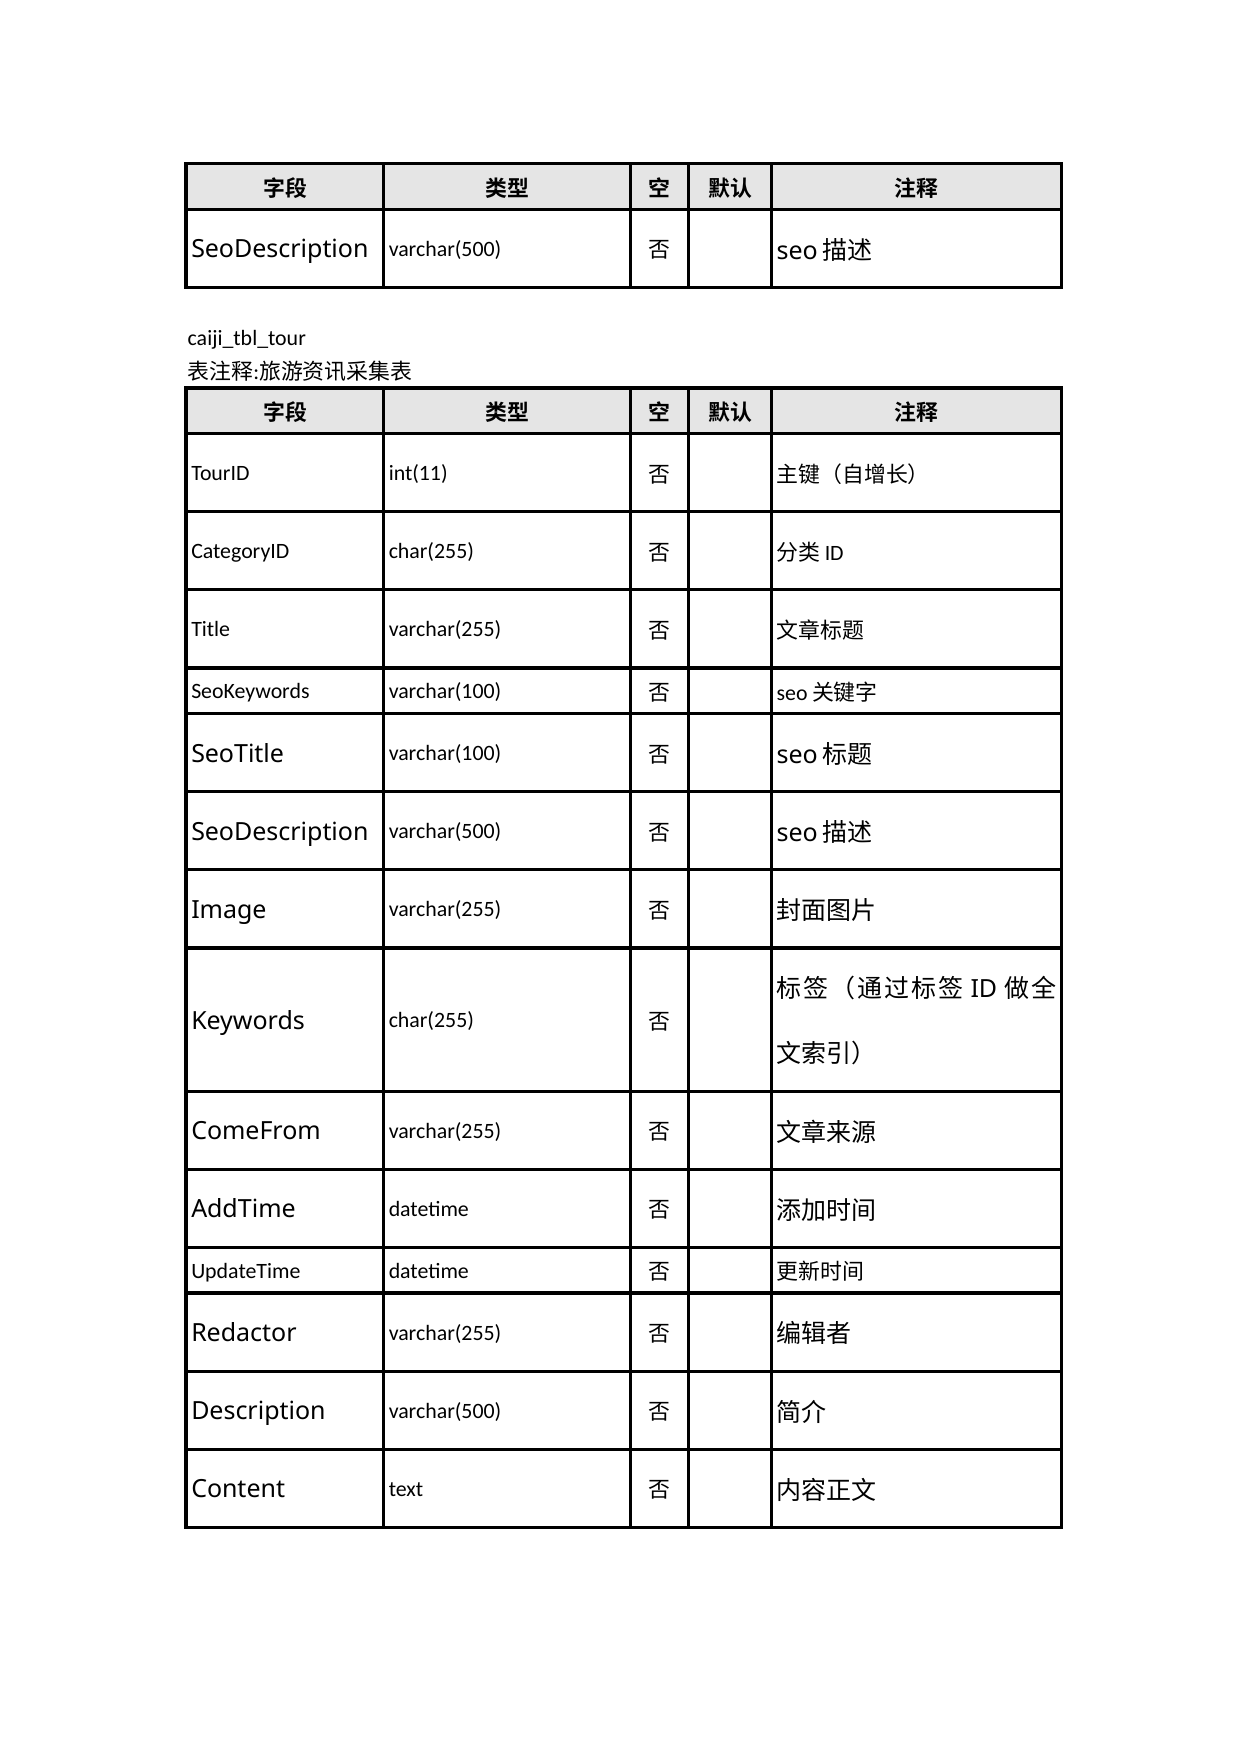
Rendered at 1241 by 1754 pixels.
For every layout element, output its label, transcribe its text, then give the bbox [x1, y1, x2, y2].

table_cell 否 [632, 1171, 687, 1246]
table_cell int(11) [385, 435, 629, 510]
table_cell CategoryID [188, 513, 382, 588]
table_cell seo描述 [773, 793, 1060, 868]
table_cell char(255) [385, 950, 629, 1089]
table_cell [690, 1093, 770, 1168]
table_cell datetime [385, 1249, 629, 1291]
table_cell 否 [632, 1295, 687, 1369]
table_cell 否 [632, 435, 687, 510]
table_cell SeoDescription [188, 793, 382, 868]
table_header 默认 [690, 165, 770, 208]
table_cell 文章来源 [773, 1093, 1060, 1168]
table_cell seo描述 [773, 211, 1060, 286]
table_cell varchar(100) [385, 715, 629, 790]
table_cell AddTime [188, 1171, 382, 1246]
table_cell 否 [632, 715, 687, 790]
table_header 注释 [773, 165, 1060, 208]
table_cell 否 [632, 1451, 687, 1526]
table_cell Content [188, 1451, 382, 1526]
table_cell [690, 715, 770, 790]
table_cell 否 [632, 793, 687, 868]
table_cell [690, 211, 770, 286]
table_cell varchar(255) [385, 871, 629, 946]
table_header 注释 [773, 390, 1060, 432]
table_cell 封面图片 [773, 871, 1060, 946]
table_cell seo标题 [773, 715, 1060, 790]
table_cell SeoKeywords [188, 670, 382, 712]
table_header 字段 [188, 390, 382, 432]
table_cell [690, 435, 770, 510]
table_cell 否 [632, 1249, 687, 1291]
table_cell Description [188, 1373, 382, 1448]
table_cell 否 [632, 513, 687, 588]
table_header 空 [632, 390, 687, 432]
table_cell 否 [632, 871, 687, 946]
table_cell seo关键字 [773, 670, 1060, 712]
table_cell datetime [385, 1171, 629, 1246]
table_cell SeoTitle [188, 715, 382, 790]
table_cell 分类ID [773, 513, 1060, 588]
text caiji_tbl_tour [187, 321, 1053, 354]
table_cell [690, 950, 770, 1089]
table_cell [690, 1171, 770, 1246]
table_cell 编辑者 [773, 1295, 1060, 1369]
table_cell 否 [632, 1093, 687, 1168]
table_cell Keywords [188, 950, 382, 1089]
table_cell varchar(255) [385, 591, 629, 666]
table_cell text [385, 1451, 629, 1526]
table_cell varchar(100) [385, 670, 629, 712]
table_cell varchar(255) [385, 1295, 629, 1369]
table_cell [690, 513, 770, 588]
text 表注释:旅游资讯采集表 [187, 354, 1053, 386]
table_cell 否 [632, 1373, 687, 1448]
table_cell SeoDescription [188, 211, 382, 286]
table_cell 标签（通过标签ID做全文索引） [773, 950, 1060, 1089]
table_header 字段 [188, 165, 382, 208]
table_cell [690, 1373, 770, 1448]
table_cell [690, 1295, 770, 1369]
table_cell varchar(500) [385, 793, 629, 868]
table_cell TourID [188, 435, 382, 510]
table_cell char(255) [385, 513, 629, 588]
table_cell varchar(500) [385, 211, 629, 286]
table_cell Image [188, 871, 382, 946]
table_cell Title [188, 591, 382, 666]
table_cell UpdateTime [188, 1249, 382, 1291]
table_cell 否 [632, 591, 687, 666]
table_header 默认 [690, 390, 770, 432]
table_cell 文章标题 [773, 591, 1060, 666]
table_cell [690, 871, 770, 946]
table_cell [690, 1451, 770, 1526]
table_cell varchar(500) [385, 1373, 629, 1448]
table_cell [690, 670, 770, 712]
table_cell Redactor [188, 1295, 382, 1369]
table_cell 内容正文 [773, 1451, 1060, 1526]
table_cell 否 [632, 670, 687, 712]
table_header 空 [632, 165, 687, 208]
table_header 类型 [385, 165, 629, 208]
table_cell [690, 793, 770, 868]
table_cell 否 [632, 950, 687, 1089]
table_cell 添加时间 [773, 1171, 1060, 1246]
table_cell 主键（自增长） [773, 435, 1060, 510]
table_cell ComeFrom [188, 1093, 382, 1168]
table_cell 简介 [773, 1373, 1060, 1448]
table_cell 否 [632, 211, 687, 286]
table_cell [690, 1249, 770, 1291]
table_header 类型 [385, 390, 629, 432]
table_cell varchar(255) [385, 1093, 629, 1168]
table_cell 更新时间 [773, 1249, 1060, 1291]
table_cell [690, 591, 770, 666]
